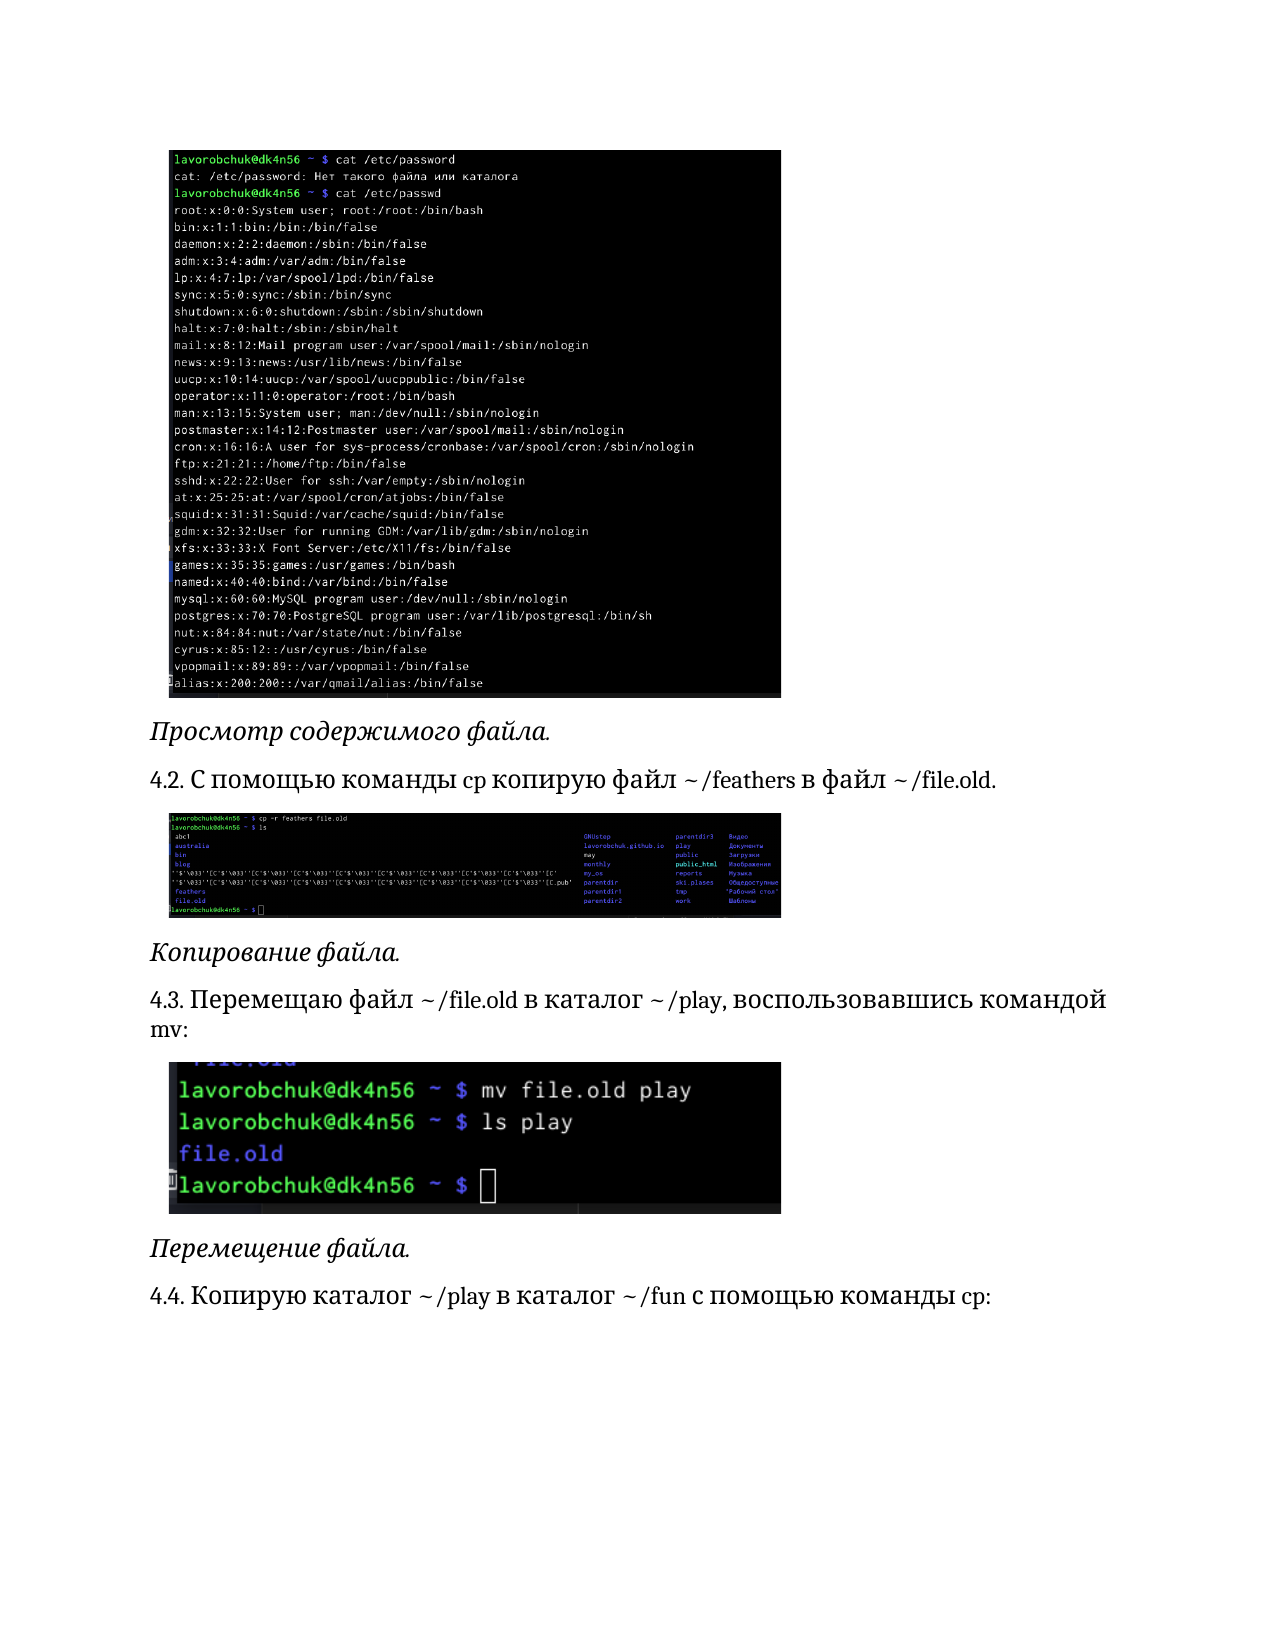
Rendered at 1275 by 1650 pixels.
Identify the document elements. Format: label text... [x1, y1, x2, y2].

picture [168, 150, 782, 698]
text Перемещение файла. [150, 1234, 1125, 1263]
text 4.4. Копирую каталог ~/play в каталог ~/fun с помощью команды cp: [150, 1282, 1125, 1311]
picture [168, 1062, 782, 1214]
text Копирование файла. [150, 939, 1125, 967]
picture [168, 813, 782, 918]
text Просмотр содержимого файла. [150, 718, 1125, 747]
text 4.2. С помощью команды cp копирую файл ~/feathers в файл ~/file.old. [150, 766, 1125, 794]
text 4.3. Перемещаю файл ~/file.old в каталог ~/play, воспользовавшись командой mv: [150, 986, 1125, 1044]
